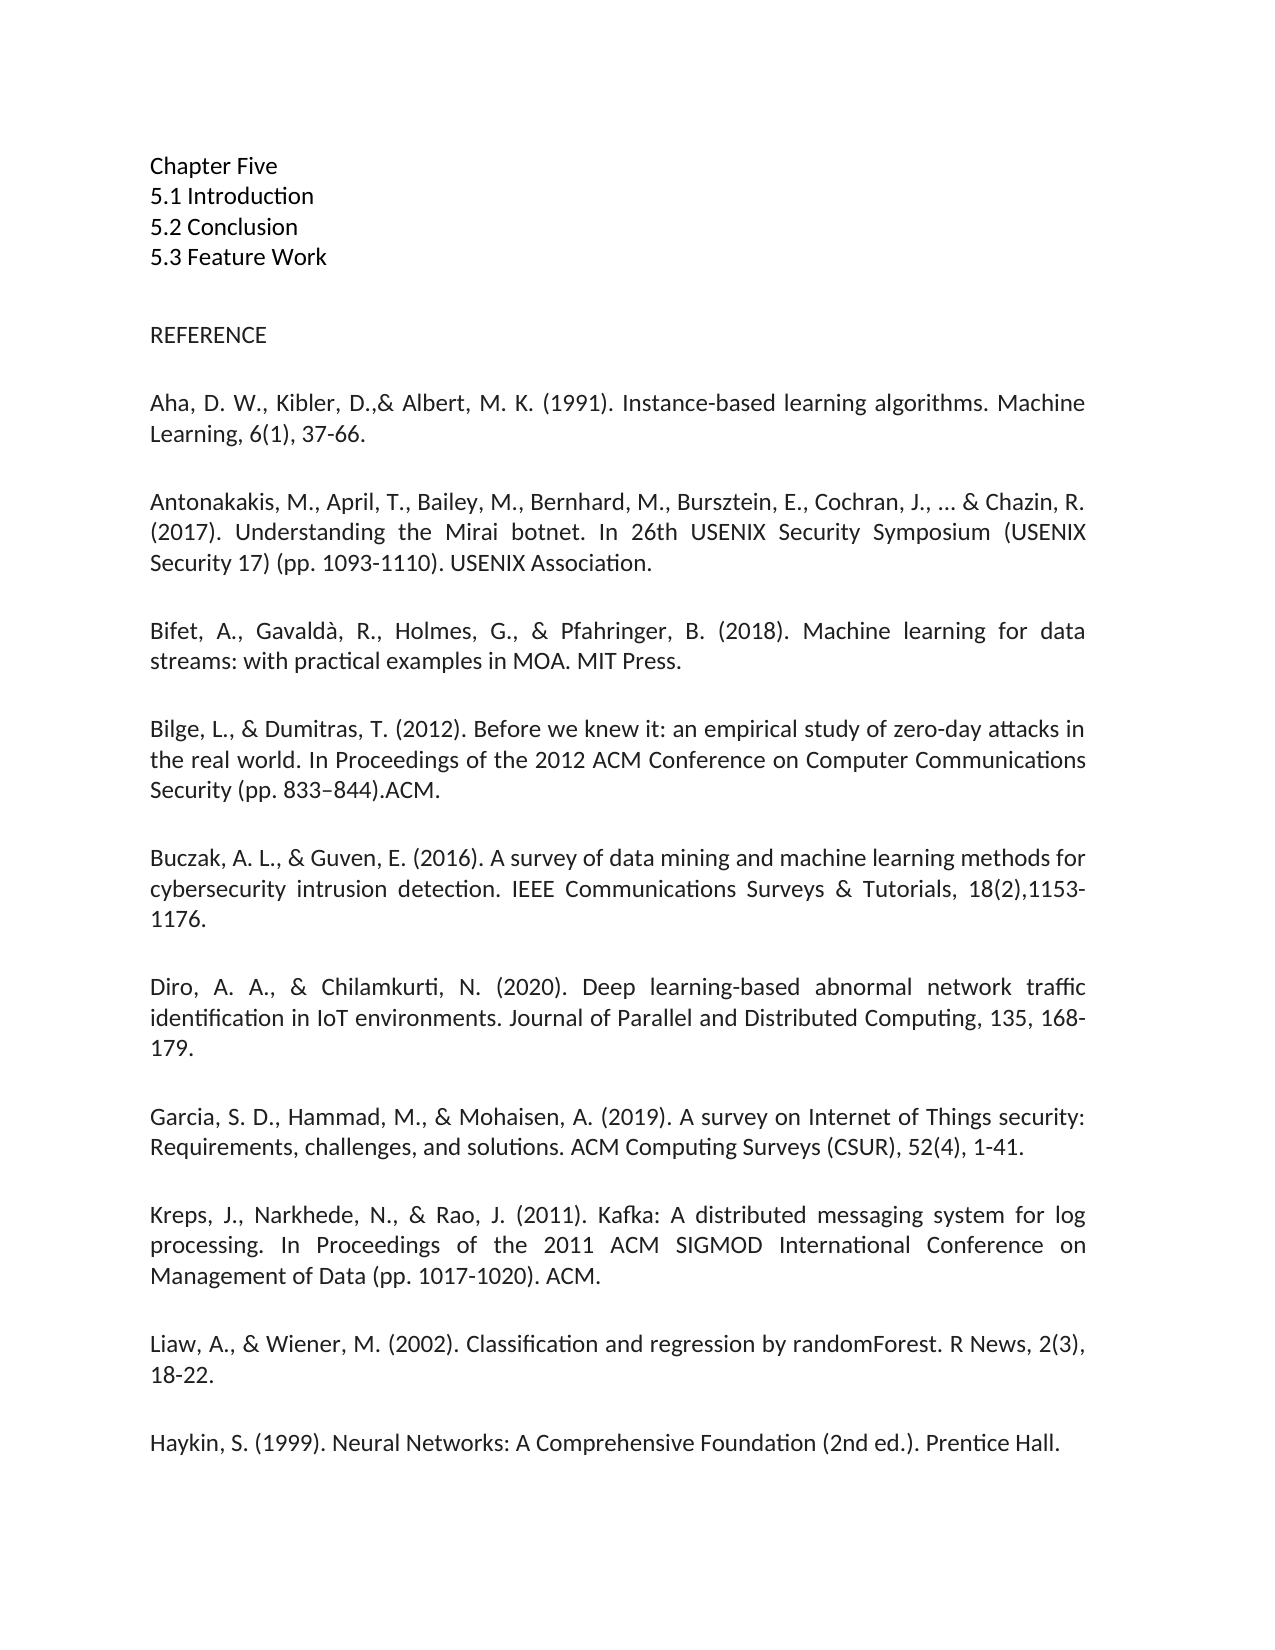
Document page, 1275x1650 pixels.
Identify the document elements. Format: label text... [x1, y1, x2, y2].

text Haykin, S. (1999). Neural Networks: A Comprehensive Foundation (2nd ed.). Prentice Hall. [150, 1427, 1087, 1457]
text Bifet, A., Gavaldà, R., Holmes, G., & Pfahringer, B. (2018). Machine learning for data streams: with practical examples in MOA. MIT Press. [150, 615, 1087, 676]
text Kreps, J., Narkhede, N., & Rao, J. (2011). Kafka: A distributed messaging system for log processing. In Proceedings of the 2011 ACM SIGMOD International Conference on Management of Data (pp. 1017-1020). ACM. [150, 1199, 1087, 1291]
text Aha, D. W., Kibler, D.,& Albert, M. K. (1991). Instance-based learning algorithms. Machine Learning, 6(1), 37-66. [150, 387, 1087, 448]
subtitle 5.2 Conclusion [150, 211, 1125, 242]
text Liaw, A., & Wiener, M. (2002). Classification and regression by randomForest. R News, 2(3), 18-22. [150, 1328, 1087, 1389]
subtitle 5.3 Feature Work [150, 242, 1125, 272]
text Bilge, L., & Dumitras, T. (2012). Before we knew it: an empirical study of zero-day attacks in the real world. In Proceedings of the 2012 ACM Conference on Computer Communications Security (pp. 833–844).ACM. [150, 713, 1087, 805]
subtitle Chapter Five [150, 150, 1125, 181]
text Garcia, S. D., Hammad, M., & Mohaisen, A. (2019). A survey on Internet of Things security: Requirements, challenges, and solutions. ACM Computing Surveys (CSUR), 52(4), 1-41. [150, 1101, 1087, 1162]
text Buczak, A. L., & Guven, E. (2016). A survey of data mining and machine learning methods for cybersecurity intrusion detection. IEEE Communications Surveys & Tutorials, 18(2),1153-1176. [150, 842, 1087, 934]
text Antonakakis, M., April, T., Bailey, M., Bernhard, M., Bursztein, E., Cochran, J., ... & Chazin, R. (2017). Understanding the Mirai botnet. In 26th USENIX Security Symposium (USENIX Security 17) (pp. 1093-1110). USENIX Association. [150, 486, 1087, 577]
text Diro, A. A., & Chilamkurti, N. (2020). Deep learning-based abnormal network traffic identification in IoT environments. Journal of Parallel and Distributed Computing, 135, 168-179. [150, 972, 1087, 1063]
subtitle 5.1 Introduction [150, 181, 1125, 211]
text REFERENCE [150, 319, 1087, 350]
